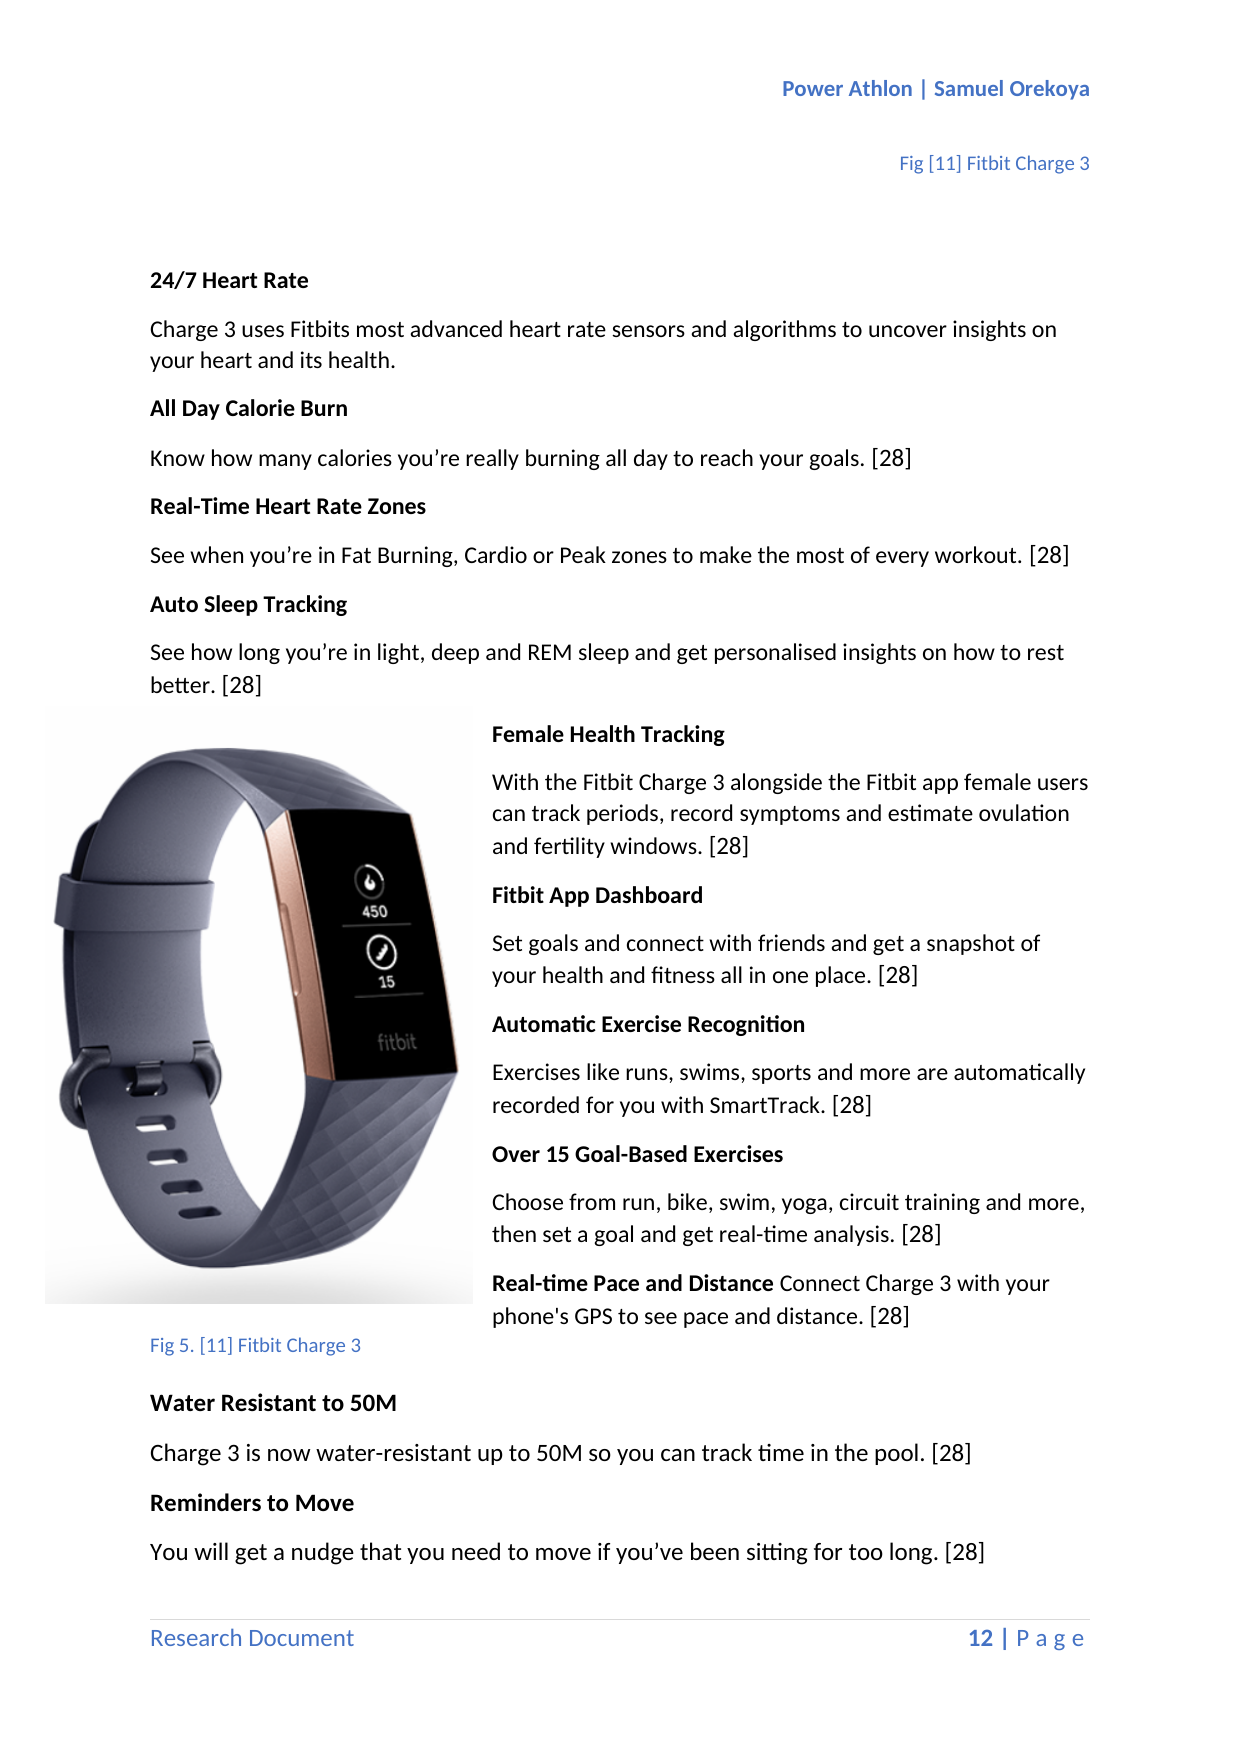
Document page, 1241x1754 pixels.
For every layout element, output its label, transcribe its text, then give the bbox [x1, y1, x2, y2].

text Auto Sleep Tracking [150, 589, 1090, 618]
text Water Resistant to 50M [150, 1387, 1090, 1418]
text Automatic Exercise Recognition [473, 1009, 1090, 1038]
text Female Health Tracking [473, 719, 1090, 748]
text See how long you’re in light, deep and REM sleep and get personalised insights on how to rest better. [28] [150, 637, 1090, 699]
text Over 15 Goal-Based Exercises [473, 1139, 1090, 1168]
text Fig [11] Fitbit Charge 3 [150, 150, 1090, 175]
text Fitbit App Dashboard [473, 880, 1090, 909]
text Fig 5. [11] Fitbit Charge 3 [150, 1333, 1090, 1358]
text Real-Time Heart Rate Zones [150, 491, 1090, 521]
picture [45, 706, 473, 1303]
text Know how many calories you’re really burning all day to reach your goals. [28] [150, 442, 1090, 472]
text Choose from run, bike, swim, yoga, circuit training and more, then set a goal and get real-time analysis. [28] [473, 1187, 1090, 1249]
text You will get a nudge that you need to move if you’ve been sitting for too long. [28] [150, 1536, 1090, 1567]
text Set goals and connect with friends and get a snapshot of your health and fitness all in one place. [28] [473, 928, 1090, 990]
text All Day Calorie Burn [150, 393, 1090, 423]
text See when you’re in Fat Burning, Cardio or Peak zones to make the most of every workout. [28] [150, 539, 1090, 570]
text With the Fitbit Charge 3 alongside the Fitbit app female users can track periods, record symptoms and estimate ovulation and fertility windows. [28] [473, 767, 1090, 861]
text 24/7 Heart Rate [150, 266, 1090, 295]
text Real-time Pace and Distance Connect Charge 3 with your phone's GPS to see pace and distance. [28] [150, 1268, 1090, 1330]
text Reminders to Move [150, 1487, 1090, 1517]
text Charge 3 uses Fitbits most advanced heart rate sensors and algorithms to uncover insights on your heart and its health. [150, 314, 1090, 374]
text Charge 3 is now water-resistant up to 50M so you can track time in the pool. [28] [150, 1437, 1090, 1468]
text Exercises like runs, swims, sports and more are automatically recorded for you with SmartTrack. [28] [473, 1057, 1090, 1119]
